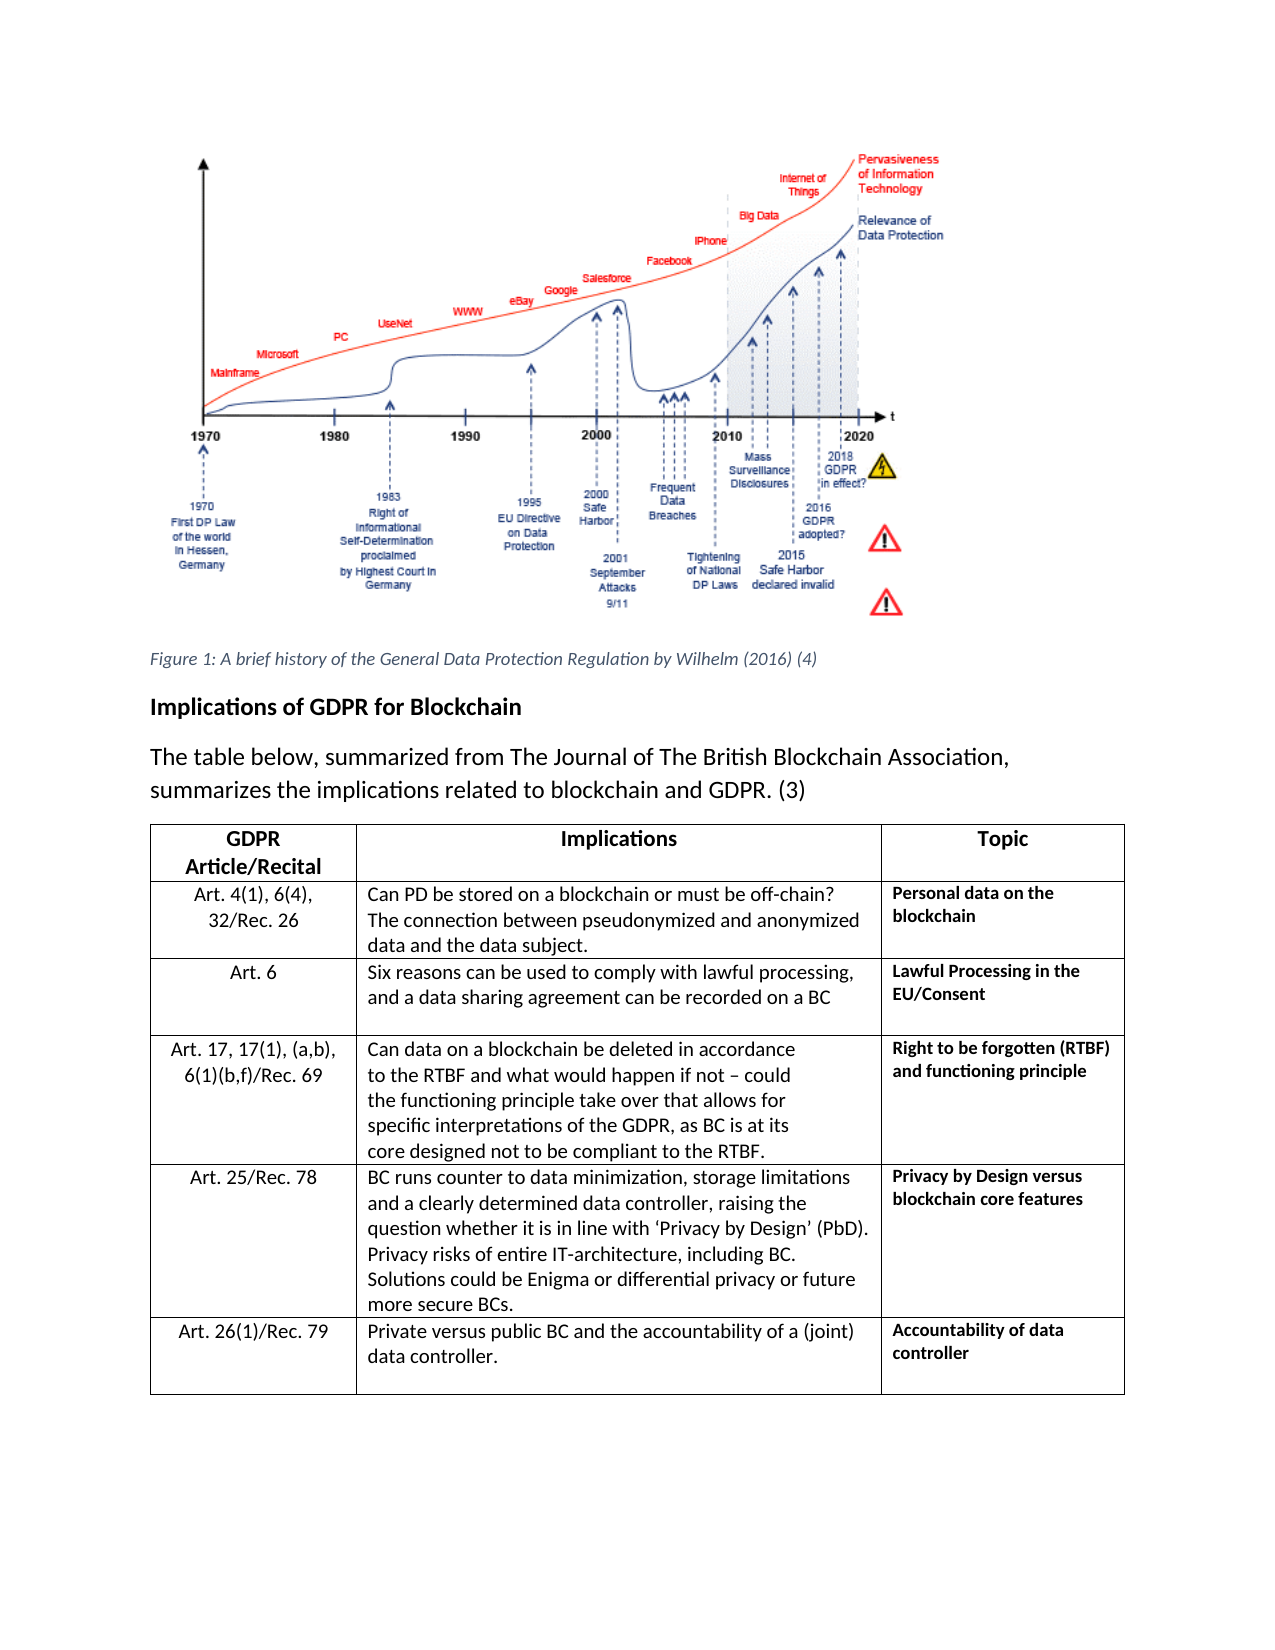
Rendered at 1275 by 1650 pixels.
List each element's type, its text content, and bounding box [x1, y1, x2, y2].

table_cell Privacy by Design versus blockchain core features [882, 1165, 1124, 1317]
table_cell Art. 4(1), 6(4), 32/Rec. 26 [151, 882, 356, 958]
text Implications of GDPR for Blockchain [150, 691, 1125, 722]
text The table below, summarized from The Journal of The British Blockchain Association, summarizes the implications related to blockchain and GDPR. (3) [150, 741, 1125, 804]
text Figure : A brief history of the General Data Protection Regulation by Wilhelm (2016) (4) [150, 648, 1125, 671]
table_header GDPR Article/Recital [151, 825, 356, 881]
table_cell Art. 17, 17(1), (a,b), 6(1)(b,f)/Rec. 69 [151, 1036, 356, 1163]
table_header Topic [882, 825, 1124, 881]
table_header Implications [357, 825, 881, 881]
table_cell Art. 6 [151, 959, 356, 1035]
picture [150, 150, 960, 629]
table_cell Six reasons can be used to comply with lawful processing, and a data sharing agreement can be recorded on a BC [357, 959, 881, 1035]
table_cell Can PD be stored on a blockchain or must be off-chain? The connection between pseudonymized and anonymized data and the data subject. [357, 882, 881, 958]
table_cell Accountability of data controller [882, 1318, 1124, 1394]
table_cell Art. 26(1)/Rec. 79 [151, 1318, 356, 1394]
table_cell Lawful Processing in the EU/Consent [882, 959, 1124, 1035]
table_cell Art. 25/Rec. 78 [151, 1165, 356, 1317]
table_cell Can data on a blockchain be deleted in accordance to the RTBF and what would happen if not – could the functioning principle take over that allows for specific interpretations of the GDPR, as BC is at its core designed not to be compliant to the RTBF. [357, 1036, 881, 1163]
table_cell Private versus public BC and the accountability of a (joint) data controller. [357, 1318, 881, 1394]
table_cell Right to be forgotten (RTBF) and functioning principle [882, 1036, 1124, 1163]
table_cell BC runs counter to data minimization, storage limitations and a clearly determined data controller, raising the question whether it is in line with ‘Privacy by Design’ (PbD). Privacy risks of entire IT-architecture, including BC. Solutions could be Enigma or differential privacy or future more secure BCs. [357, 1165, 881, 1317]
table_cell Personal data on the blockchain [882, 882, 1124, 958]
